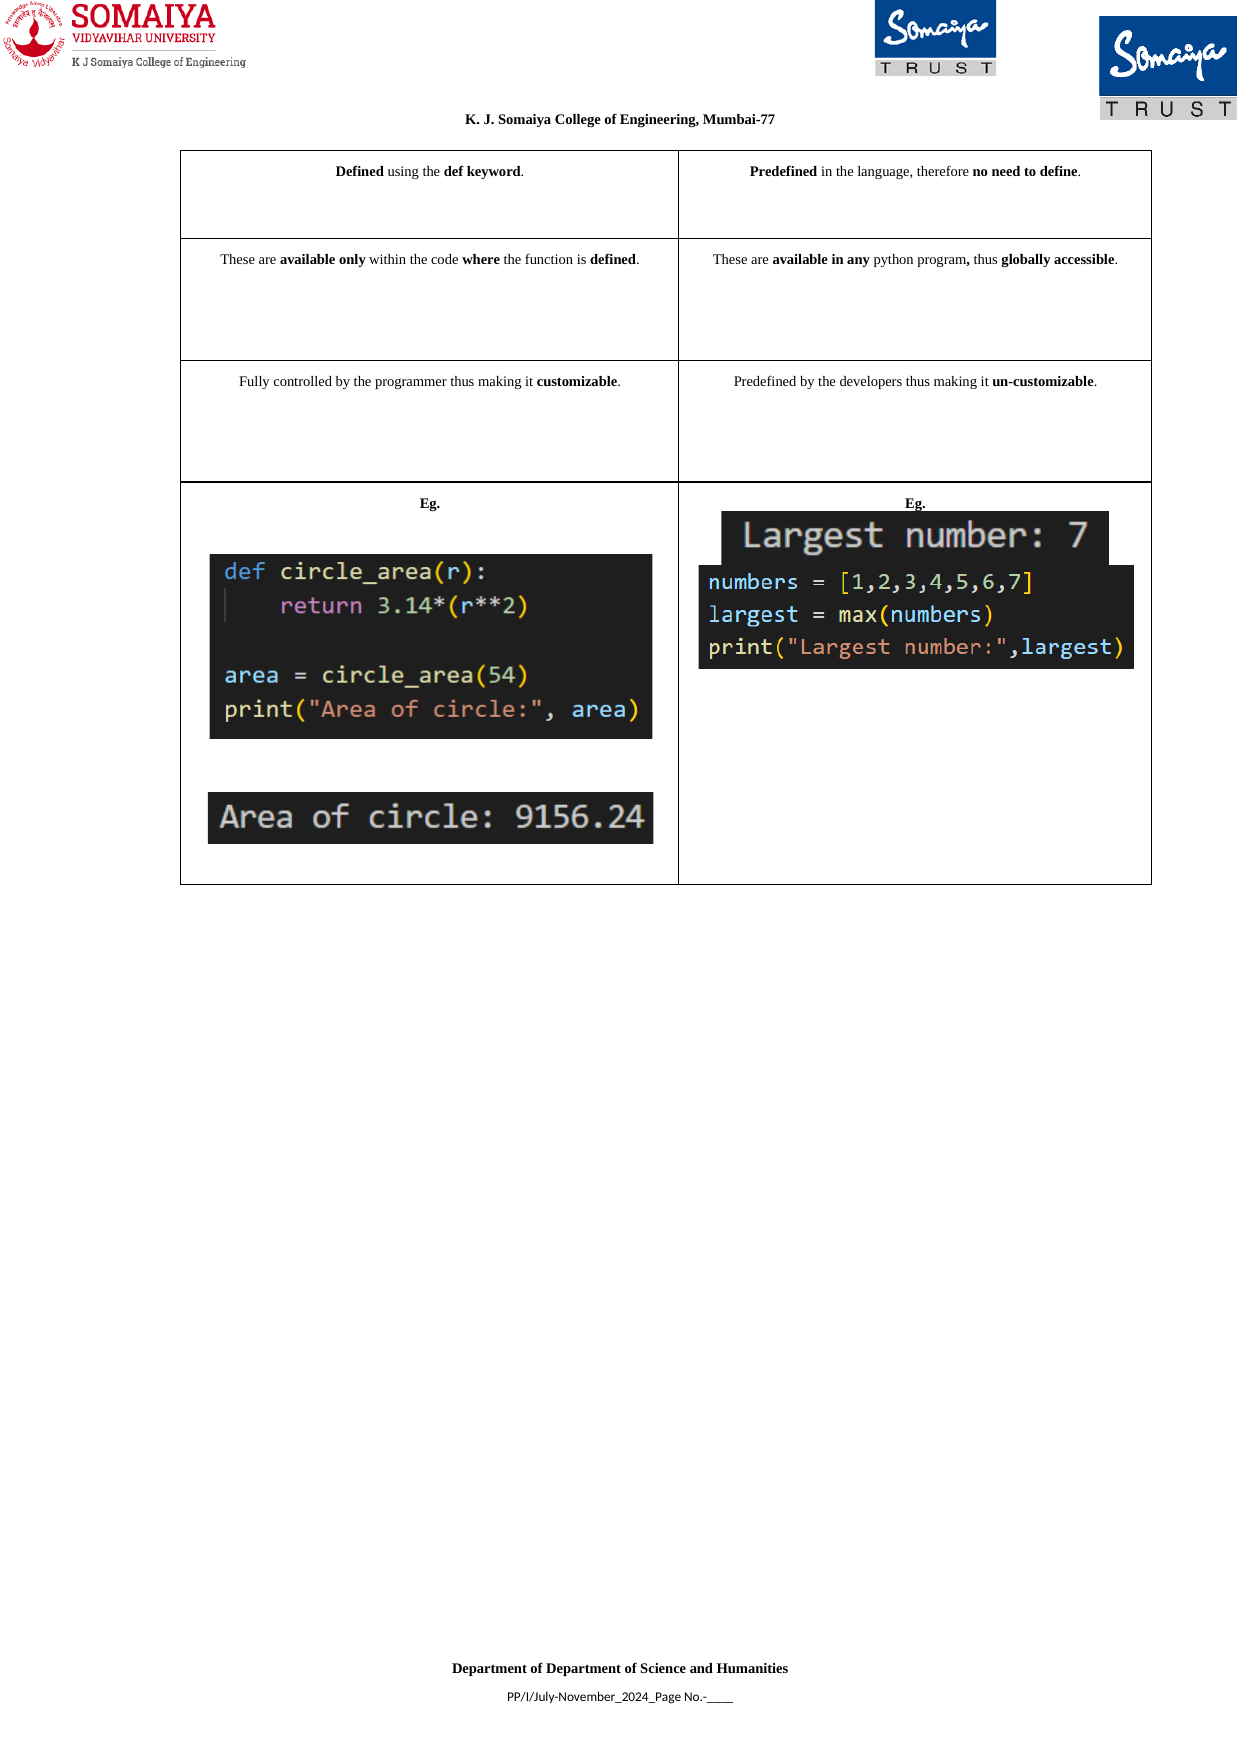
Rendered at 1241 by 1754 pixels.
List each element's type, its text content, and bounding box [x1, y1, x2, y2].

picture [874, 0, 997, 76]
table_cell These are available in any python program, thus globally accessible. [679, 239, 1151, 359]
table_cell Predefined by the developers thus making it un-customizable. [679, 361, 1151, 481]
picture [0, 0, 250, 73]
table_cell Fully controlled by the programmer thus making it customizable. [181, 361, 678, 481]
table_cell Eg. [679, 483, 1151, 884]
table_cell These are available only within the code where the function is defined. [181, 239, 678, 359]
picture [698, 511, 1134, 669]
picture [1099, 16, 1237, 120]
table_cell Eg. [181, 483, 678, 884]
table_cell Predefined in the language, therefore no need to define. [679, 151, 1151, 238]
picture [207, 792, 654, 844]
picture [209, 554, 653, 739]
table_cell Defined using the def keyword. [181, 151, 678, 238]
